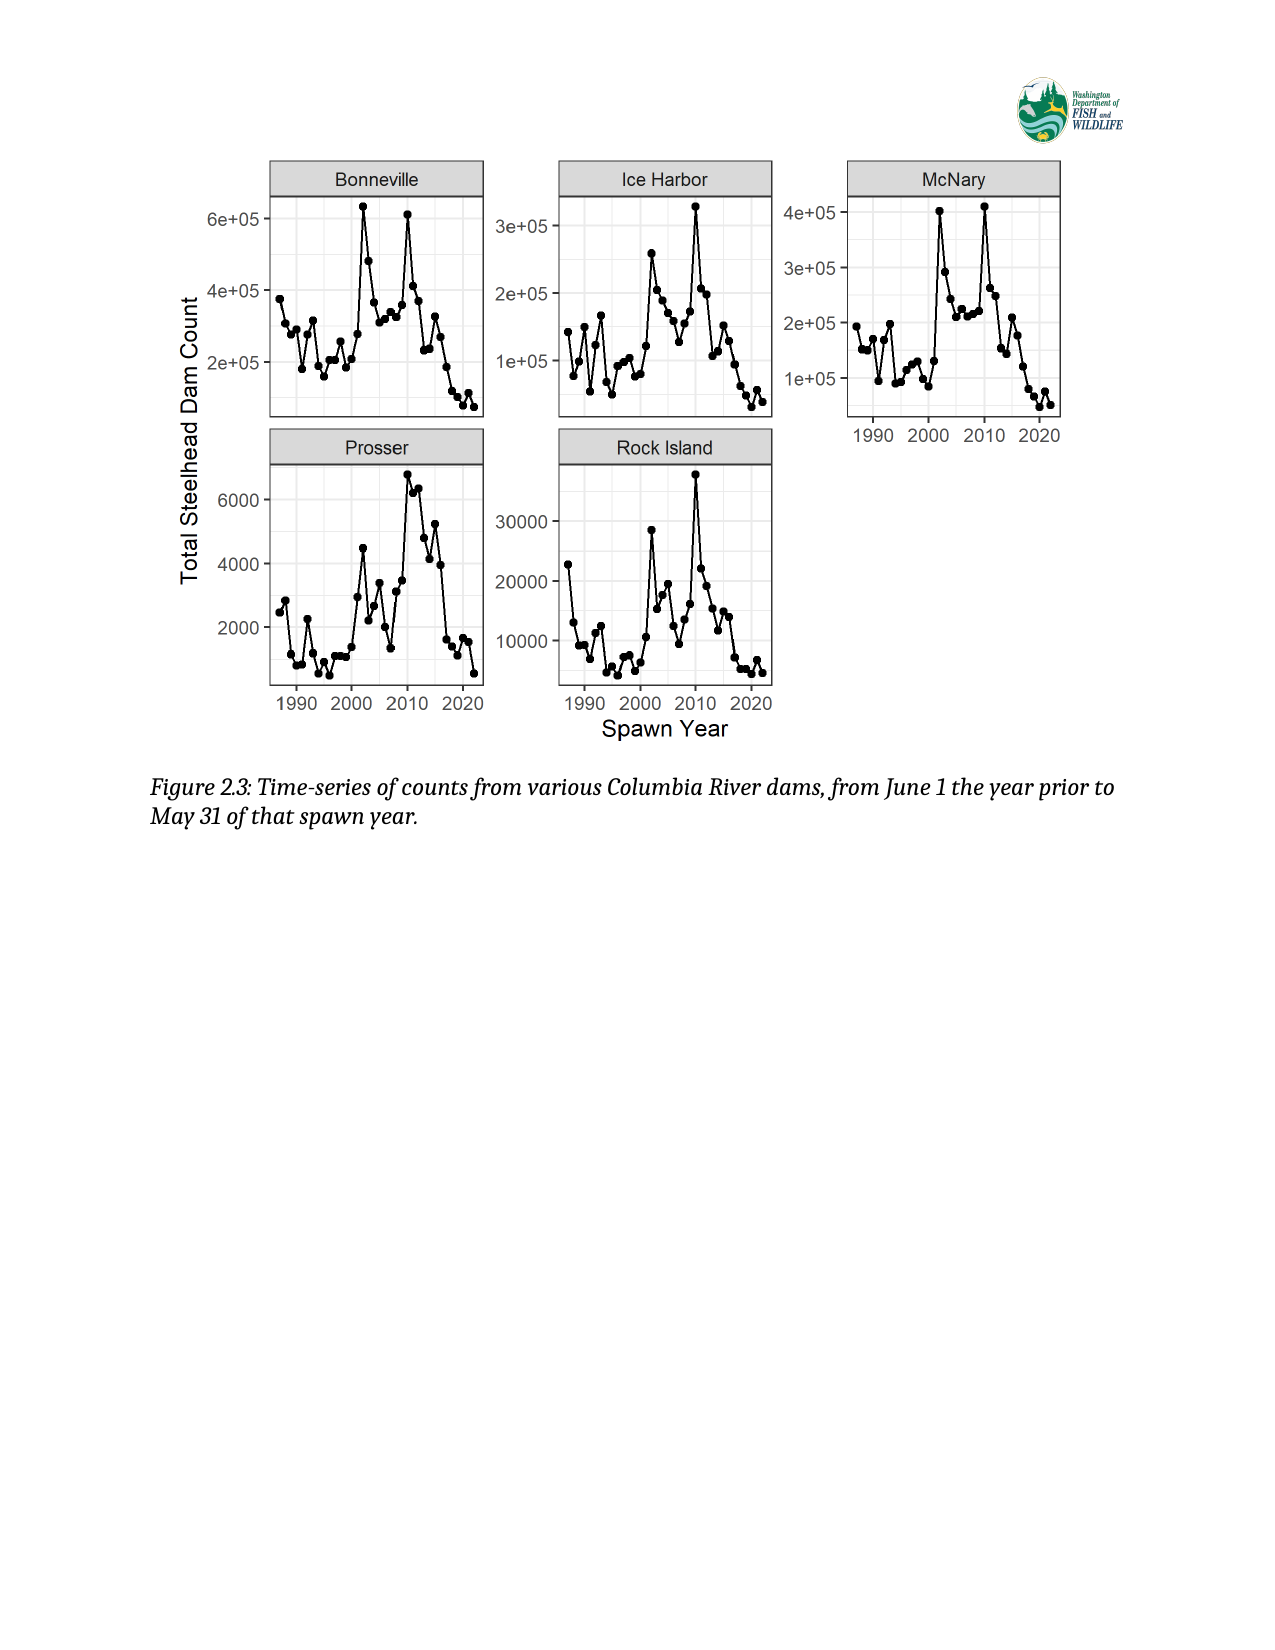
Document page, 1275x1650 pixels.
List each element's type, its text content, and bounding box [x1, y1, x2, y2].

text Figure 2.3: Time-series of counts from various Columbia River dams, from June 1 the year prior to May 31 of that spawn year. [150, 773, 1125, 830]
picture [1014, 75, 1125, 146]
picture [168, 150, 1072, 752]
